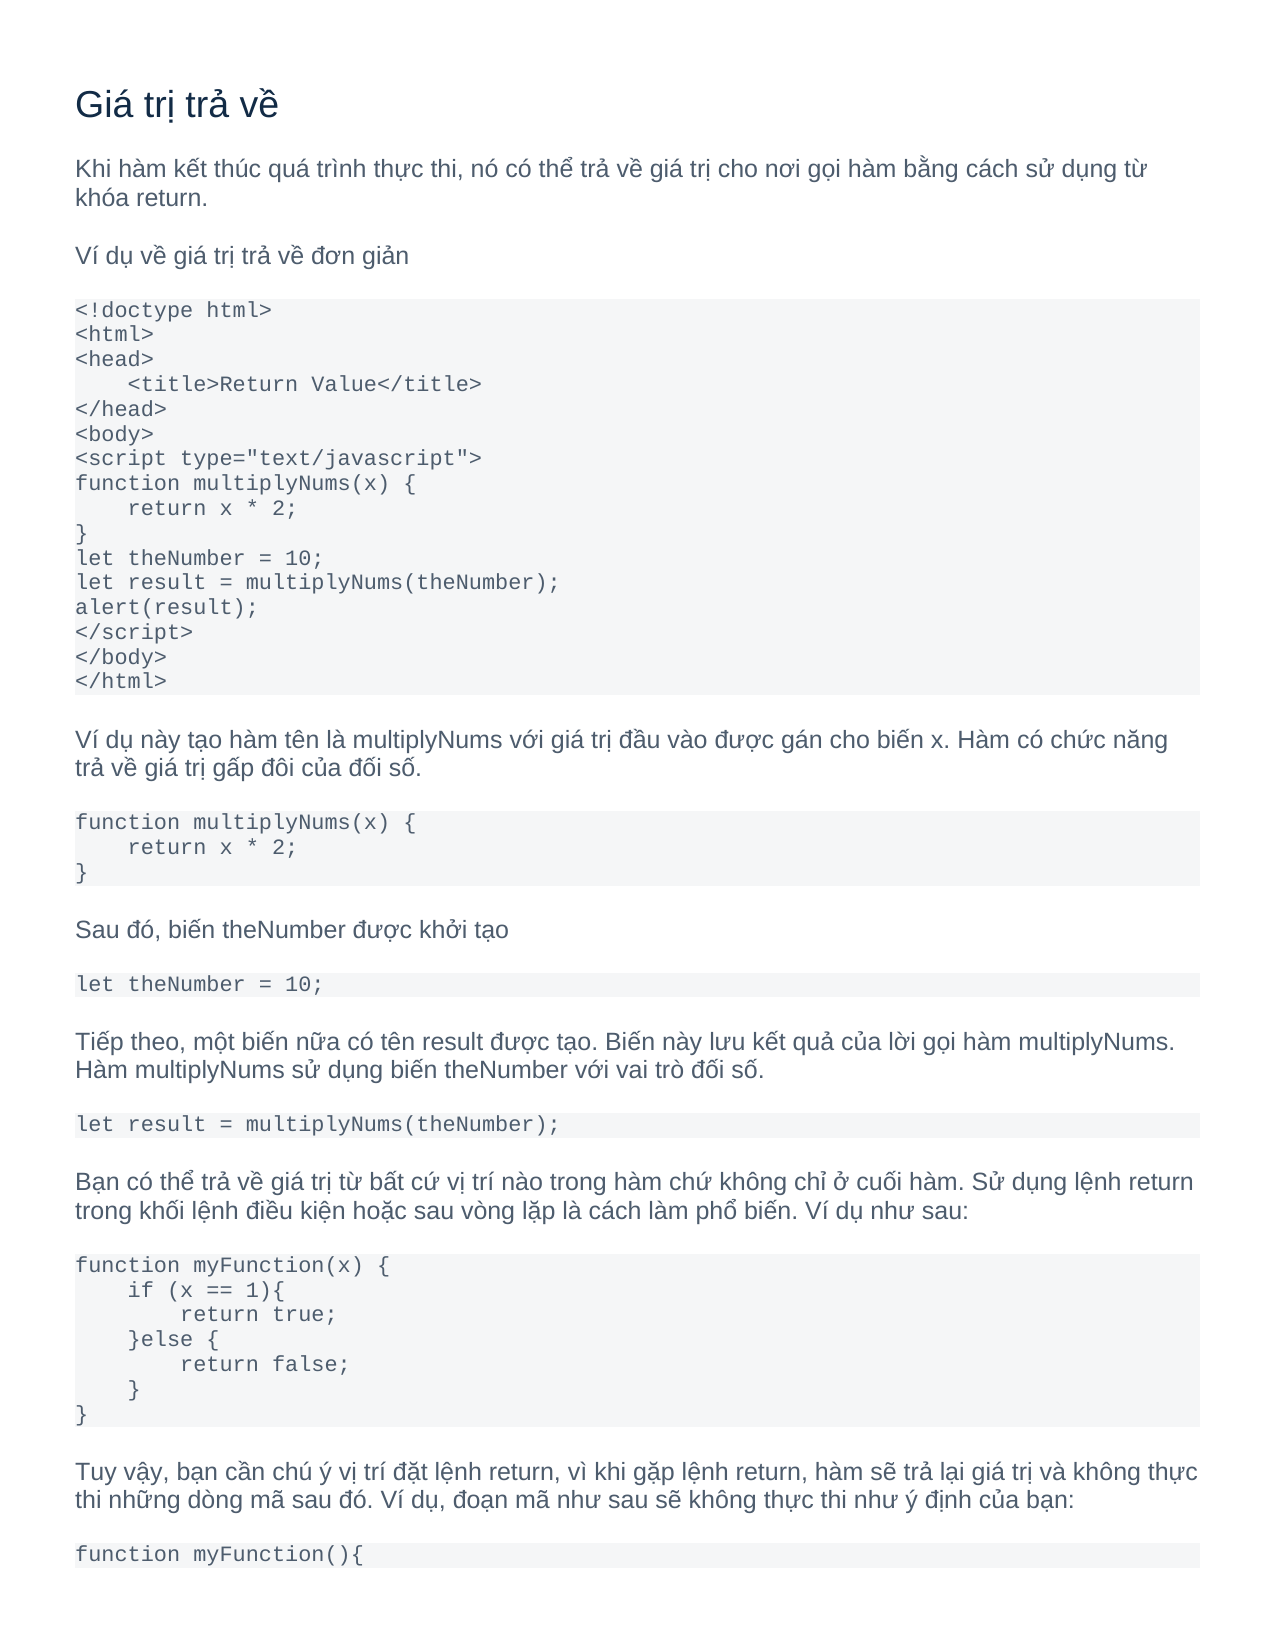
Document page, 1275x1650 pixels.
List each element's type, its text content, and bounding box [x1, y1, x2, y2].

text Giá trị trả về [75, 75, 1200, 125]
text Tiếp theo, một biến nữa có tên result được tạo. Biến này lưu kết quả của lời gọi hàm multiplyNums. Hàm multiplyNums sử dụng biến theNumber với vai trò đối số. [75, 1027, 1200, 1084]
text Bạn có thể trả về giá trị từ bất cứ vị trí nào trong hàm chứ không chỉ ở cuối hàm. Sử dụng lệnh return trong khối lệnh điều kiện hoặc sau vòng lặp là cách làm phổ biến. Ví dụ như sau: [75, 1167, 1200, 1225]
text } [75, 1378, 1200, 1403]
text let theNumber = 10; [75, 547, 1200, 571]
text <!doctype html> [75, 299, 1200, 323]
text Sau đó, biến theNumber được khởi tạo [75, 915, 1200, 943]
text Tuy vậy, bạn cần chú ý vị trí đặt lệnh return, vì khi gặp lệnh return, hàm sẽ trả lại giá trị và không thực thi những dòng mã sau đó. Ví dụ, đoạn mã như sau sẽ không thực thi như ý định của bạn: [75, 1457, 1200, 1514]
text return x * 2; [75, 497, 1200, 522]
text return true; [75, 1303, 1200, 1328]
text <script type="text/javascript"> [75, 447, 1200, 472]
text </head> [75, 398, 1200, 423]
text <title>Return Value</title> [75, 373, 1200, 398]
text Ví dụ này tạo hàm tên là multiplyNums với giá trị đầu vào được gán cho biến x. Hàm có chức năng trả về giá trị gấp đôi của đối số. [75, 724, 1200, 782]
text }else { [75, 1328, 1200, 1353]
text <body> [75, 423, 1200, 447]
text if (x == 1){ [75, 1279, 1200, 1303]
text </html> [75, 671, 1200, 695]
text <head> [75, 348, 1200, 373]
text function myFunction(x) { [75, 1254, 1200, 1279]
text return x * 2; [75, 836, 1200, 861]
text let theNumber = 10; [75, 973, 1200, 997]
text function multiplyNums(x) { [75, 472, 1200, 497]
text } [75, 861, 1200, 886]
text </body> [75, 646, 1200, 671]
text let result = multiplyNums(theNumber); [75, 571, 1200, 596]
text alert(result); [75, 596, 1200, 621]
text return false; [75, 1353, 1200, 1378]
text </script> [75, 621, 1200, 646]
text <html> [75, 323, 1200, 348]
text Khi hàm kết thúc quá trình thực thi, nó có thể trả về giá trị cho nơi gọi hàm bằng cách sử dụng từ khóa return. [75, 154, 1200, 212]
text let result = multiplyNums(theNumber); [75, 1113, 1200, 1138]
text function multiplyNums(x) { [75, 811, 1200, 836]
text } [75, 1403, 1200, 1427]
text function myFunction(){ [75, 1543, 1200, 1568]
text } [75, 522, 1200, 547]
text Ví dụ về giá trị trả về đơn giản [75, 241, 1200, 269]
